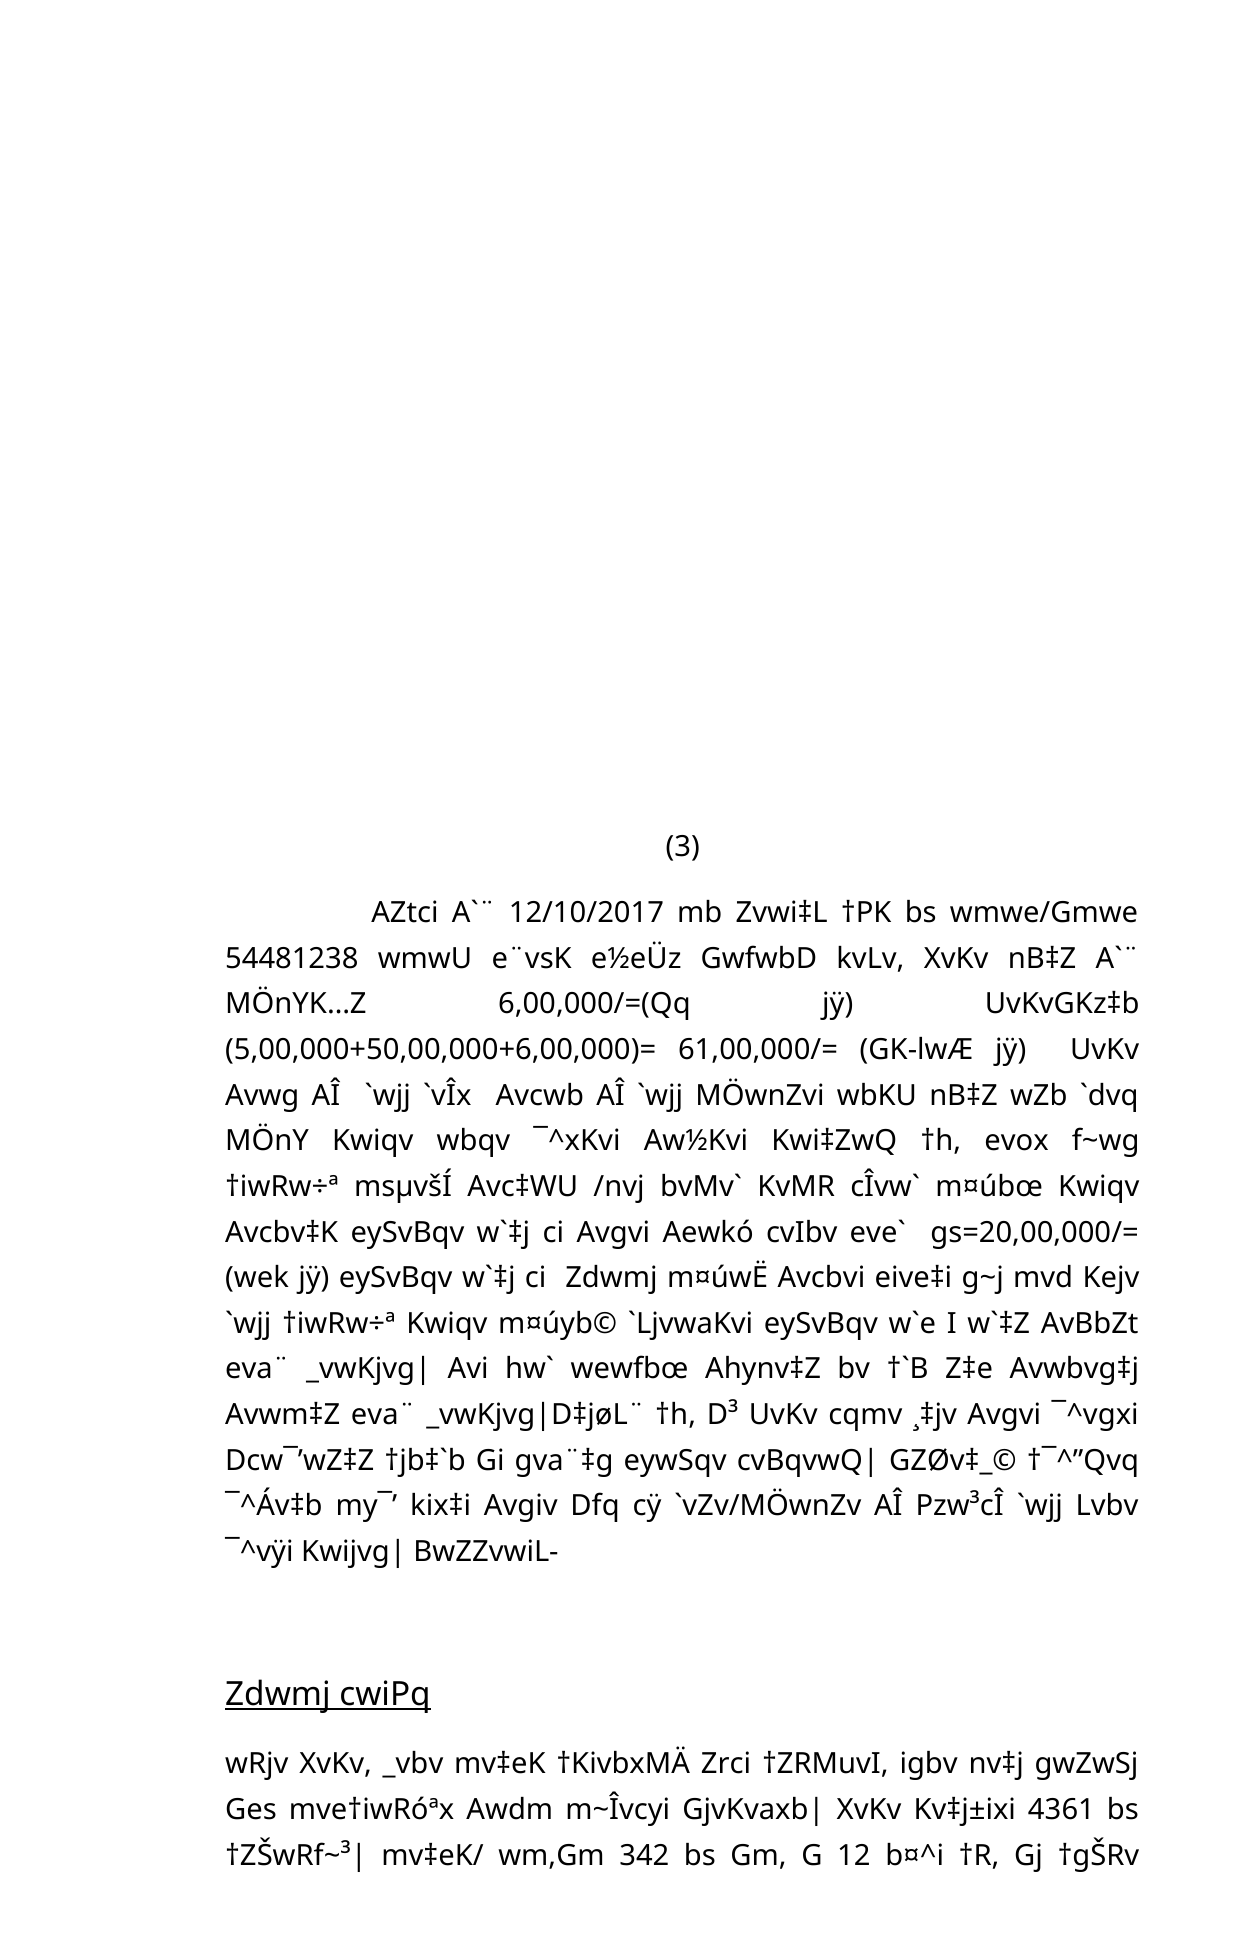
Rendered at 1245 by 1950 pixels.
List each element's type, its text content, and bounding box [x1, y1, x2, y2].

text (3) [225, 825, 1140, 865]
text wRjv XvKv, _vbv mv‡eK †KivbxMÄ Zrci †ZRMuvI, igbv nv‡j gwZwSj Ges mve†iwRóªx Awdm m~Îvcyi GjvKvaxb| XvKv Kv‡j±ixi 4361 bs †ZŠwRf~³| mv‡eK/ wm,Gm 342 bs Gm, G 12 b¤^i †R, Gj †gŠRv eªvÿYwPiY w¯’Z| Zrci Avi, Gm Rwi‡c 07 bs I XvKv wmwU Rwi‡c 05 bs †R, Gj †gŠRv DËi eªvÿYwPiY w¯’Z| [225, 1743, 1140, 1874]
text AZtci A`¨ 12/10/2017 mb Zvwi‡L †PK bs wmwe/Gmwe 54481238 wmwU e¨vsK e½eÜz GwfwbD kvLv, XvKv nB‡Z A`¨ MÖnYK…Z 6,00,000/=(Qq jÿ) UvKvGKz‡b (5,00,000+50,00,000+6,00,000)= 61,00,000/= (GK-lwÆ jÿ) UvKv Avwg AÎ `wjj `vÎx Avcwb AÎ `wjj MÖwnZvi wbKU nB‡Z wZb `dvq MÖnY Kwiqv wbqv ¯^xKvi Aw½Kvi Kwi‡ZwQ †h, evox f~wg †iwRw÷ª msµvšÍ Avc‡WU /nvj bvMv` KvMR cÎvw` m¤úbœ Kwiqv Avcbv‡K eySvBqv w`‡j ci Avgvi Aewkó cvIbv eve` gs=20,00,000/= (wek jÿ) eySvBqv w`‡j ci Zdwmj m¤úwË Avcbvi eive‡i g~j mvd Kejv `wjj †iwRw÷ª Kwiqv m¤úyb© `LjvwaKvi eySvBqv w`e I w`‡Z AvBbZt eva¨ _vwKjvg| Avi hw` wewfbœ Ahynv‡Z bv †`B Z‡e Avwbvg‡j Avwm‡Z eva¨ _vwKjvg|D‡jøL¨ †h, D³ UvKv cqmv ¸‡jv Avgvi ¯^vgxi Dcw¯’wZ‡Z †jb‡`b Gi gva¨‡g eywSqv cvBqvwQ| GZØv‡_© †¯^”Qvq ¯^Áv‡b my¯’ kix‡i Avgiv Dfq cÿ `vZv/MÖwnZv AÎ Pzw³cÎ `wjj Lvbv ¯^vÿi Kwijvg| BwZZvwiL- [225, 891, 1140, 1570]
text Zdwmj cwiPq [225, 1670, 1140, 1715]
